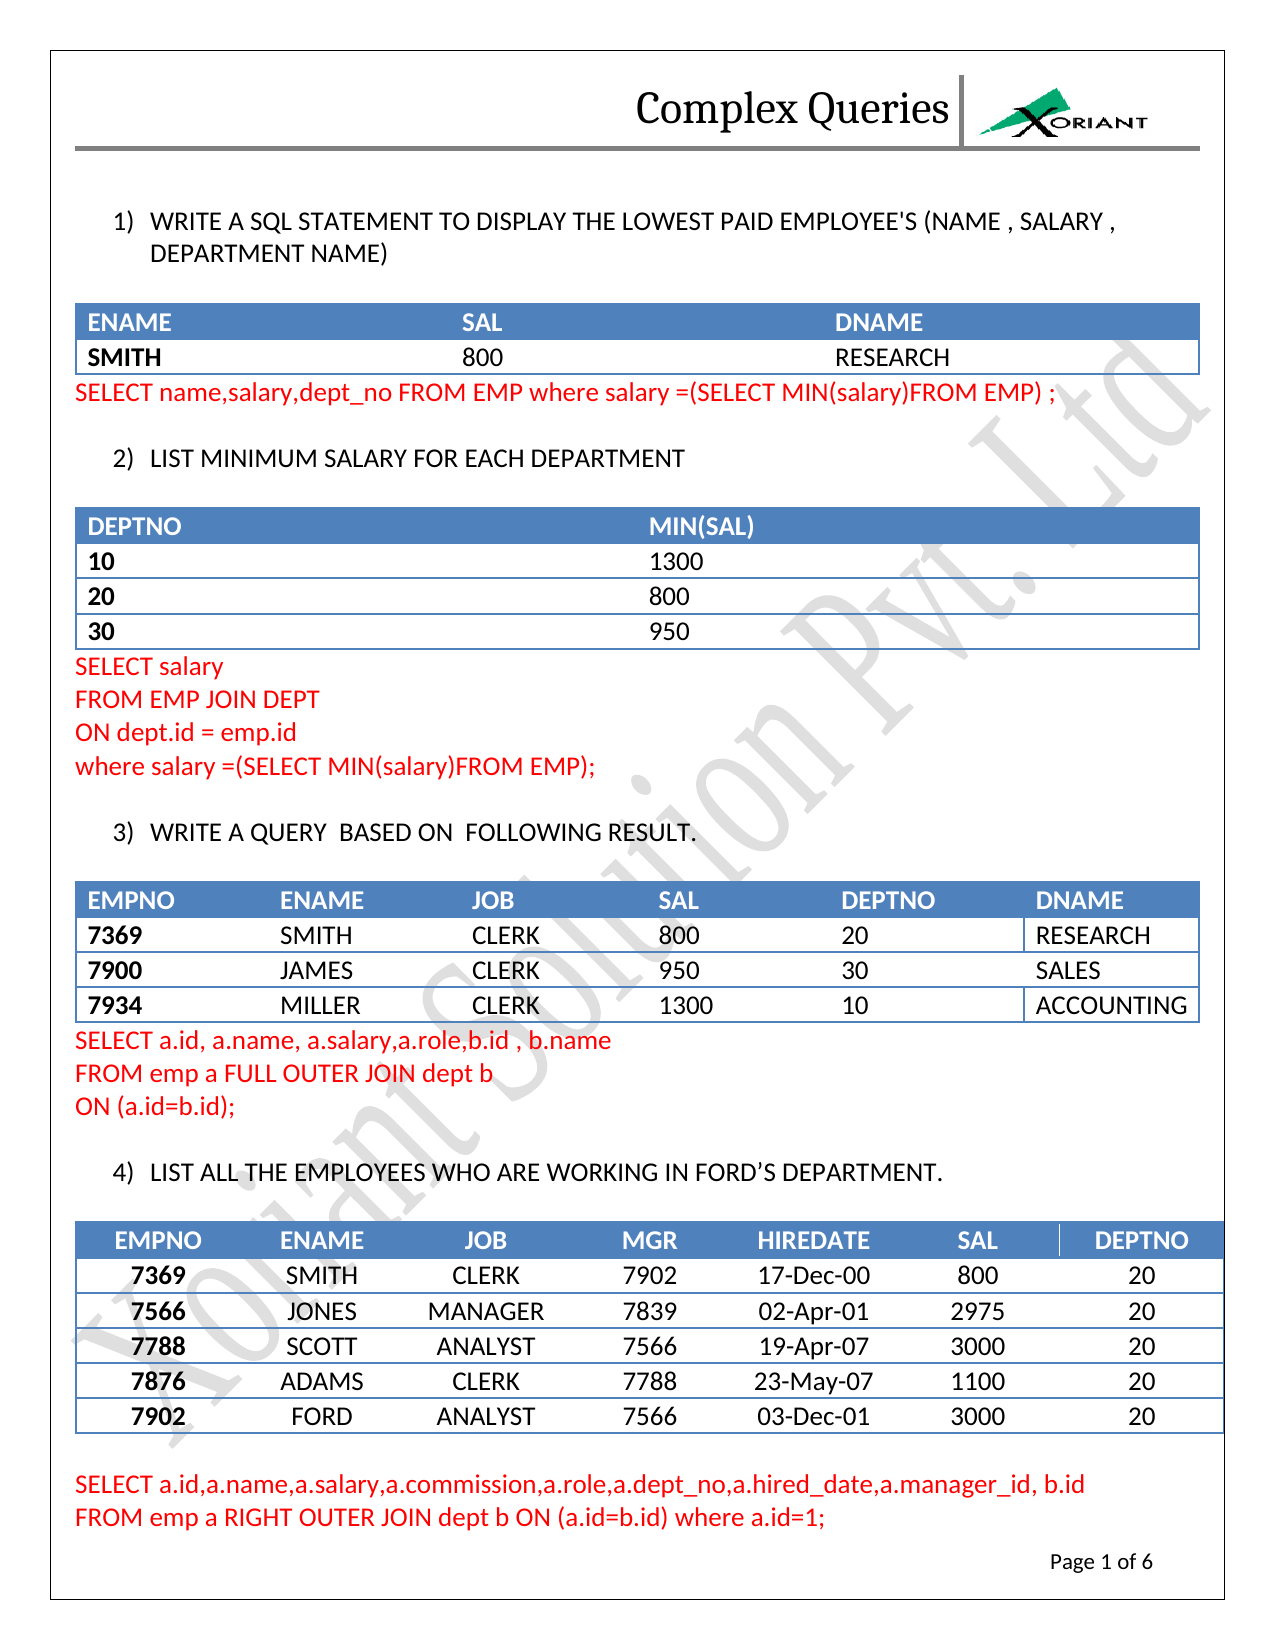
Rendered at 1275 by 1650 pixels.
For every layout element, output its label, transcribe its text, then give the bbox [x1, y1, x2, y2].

table_header EMPNO [77, 883, 269, 916]
table_cell 2975 [896, 1294, 1059, 1327]
table_cell CLERK [461, 918, 647, 951]
table_cell CLERK [404, 1364, 568, 1397]
table_cell 800 [637, 579, 1198, 612]
table_header ENAME [77, 305, 451, 338]
table_cell ACCOUNTING [1025, 988, 1198, 1021]
table_cell 20 [1060, 1329, 1223, 1362]
table_cell ANALYST [404, 1399, 568, 1432]
table_cell JAMES [269, 953, 461, 986]
table_cell 7788 [568, 1364, 732, 1397]
table_cell 20 [830, 918, 1023, 951]
list LIST ALL THE EMPLOYEES WHO ARE WORKING IN FORD’S DEPARTMENT. [112, 1155, 1200, 1188]
table_cell 17-Dec-00 [732, 1259, 896, 1292]
table_cell 20 [1060, 1294, 1223, 1327]
table_cell SALES [1024, 953, 1198, 986]
table_header HIREDATE [732, 1224, 896, 1256]
table_cell 3000 [896, 1329, 1059, 1362]
table_cell 7369 [77, 918, 269, 951]
table_cell 7566 [77, 1294, 240, 1327]
table_cell SMITH [77, 340, 451, 373]
table_cell SMITH [240, 1259, 404, 1292]
table_header SAL [647, 883, 830, 916]
table_cell 7900 [77, 953, 269, 986]
text FROM emp a RIGHT OUTER JOIN dept b ON (a.id=b.id) where a.id=1; [75, 1500, 1200, 1533]
table_cell CLERK [461, 953, 647, 986]
table_cell 7566 [568, 1329, 732, 1362]
list WRITE A SQL STATEMENT TO DISPLAY THE LOWEST PAID EMPLOYEE'S (NAME , SALARY , DEPARTMENT NAME) [112, 204, 1200, 270]
table_cell 7902 [77, 1399, 240, 1432]
table_header ENAME [269, 883, 461, 916]
table_cell RESEARCH [824, 340, 1198, 373]
table_header JOB [404, 1224, 568, 1256]
table_cell 7876 [77, 1364, 240, 1397]
table_cell 10 [77, 544, 637, 577]
table_cell 20 [1060, 1364, 1223, 1397]
text ON dept.id = emp.id [75, 716, 1200, 749]
table_cell 950 [647, 953, 830, 986]
table_cell 20 [1060, 1259, 1223, 1292]
table_cell MILLER [269, 988, 461, 1021]
table_cell 1300 [637, 544, 1198, 577]
table_cell CLERK [461, 988, 647, 1021]
table_cell 10 [830, 988, 1023, 1021]
table_header DEPTNO [77, 509, 637, 542]
table_cell 7902 [568, 1259, 732, 1292]
text ON (a.id=b.id); [75, 1089, 1200, 1122]
table_header ENAME [240, 1224, 404, 1256]
table_cell ADAMS [240, 1364, 404, 1397]
text SELECT salary [75, 650, 1200, 683]
table_header SAL [896, 1224, 1059, 1256]
text SELECT a.id,a.name,a.salary,a.commission,a.role,a.dept_no,a.hired_date,a.manager_id, b.id [75, 1467, 1200, 1500]
table_cell SMITH [269, 918, 461, 951]
table_cell 1100 [896, 1364, 1059, 1397]
table_cell 3000 [896, 1399, 1059, 1432]
table_cell 1300 [647, 988, 830, 1021]
table_cell JONES [240, 1294, 404, 1327]
text FROM emp a FULL OUTER JOIN dept b [75, 1056, 1200, 1089]
table_cell 02-Apr-01 [732, 1294, 896, 1327]
table_header DNAME [1024, 883, 1198, 916]
table_cell 800 [451, 340, 824, 373]
table_header MIN(SAL) [637, 509, 1198, 542]
table_cell 30 [830, 953, 1024, 986]
text FROM EMP JOIN DEPT [75, 683, 1200, 716]
table_cell 950 [637, 615, 1198, 647]
list LIST MINIMUM SALARY FOR EACH DEPARTMENT [112, 441, 1200, 474]
table_cell FORD [240, 1399, 404, 1432]
list WRITE A QUERY BASED ON FOLLOWING RESULT. [112, 815, 1200, 848]
table_cell 19-Apr-07 [732, 1329, 896, 1362]
table_cell MANAGER [404, 1294, 568, 1327]
text where salary =(SELECT MIN(salary)FROM EMP); [75, 749, 1200, 782]
table_cell 30 [77, 615, 637, 647]
table_cell 20 [1060, 1399, 1223, 1432]
table_header JOB [461, 883, 647, 916]
table_cell 7788 [77, 1329, 240, 1362]
table_header SAL [451, 305, 824, 338]
table_cell 23-May-07 [732, 1364, 896, 1397]
table_header DNAME [824, 305, 1198, 338]
text SELECT name,salary,dept_no FROM EMP where salary =(SELECT MIN(salary)FROM EMP) ; [75, 375, 1200, 408]
table_cell 800 [896, 1259, 1059, 1292]
table_cell SCOTT [240, 1329, 404, 1362]
table_cell 20 [77, 579, 637, 612]
table_cell CLERK [404, 1259, 568, 1292]
table_header DEPTNO [830, 883, 1024, 916]
table_header EMPNO [77, 1224, 240, 1256]
table_cell 800 [647, 918, 830, 951]
table_cell 7566 [568, 1399, 732, 1432]
table_cell 7369 [77, 1259, 240, 1292]
table_header DEPTNO [1060, 1224, 1223, 1256]
table_cell 7934 [77, 988, 269, 1021]
table_cell 7839 [568, 1294, 732, 1327]
table_header MGR [568, 1224, 732, 1256]
text SELECT a.id, a.name, a.salary,a.role,b.id , b.name [75, 1023, 1200, 1056]
table_cell RESEARCH [1025, 918, 1198, 951]
picture [973, 82, 1166, 139]
table_cell ANALYST [404, 1329, 568, 1362]
table_cell 03-Dec-01 [732, 1399, 896, 1432]
